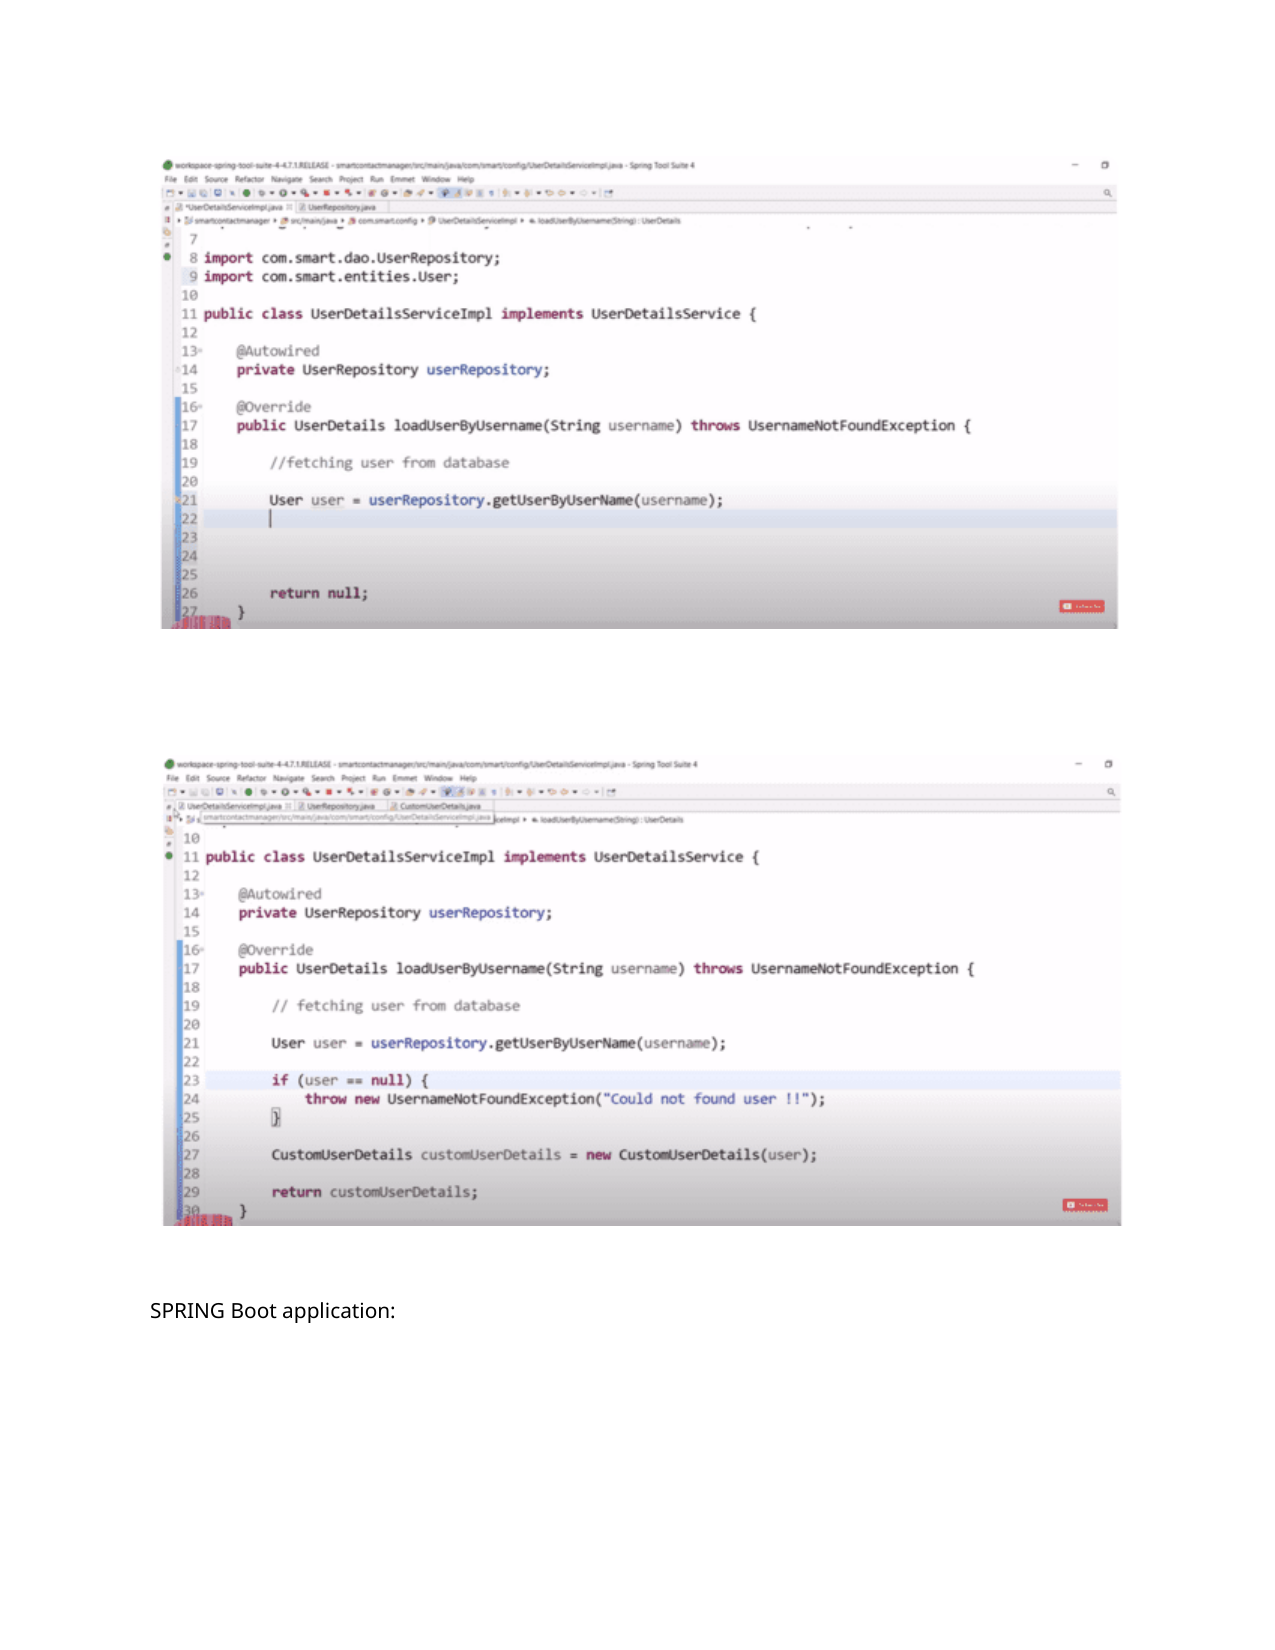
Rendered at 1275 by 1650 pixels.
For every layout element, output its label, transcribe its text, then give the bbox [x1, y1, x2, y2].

text SPRING Boot application: [150, 1297, 1125, 1325]
picture [150, 150, 1125, 629]
picture [150, 748, 1125, 1226]
